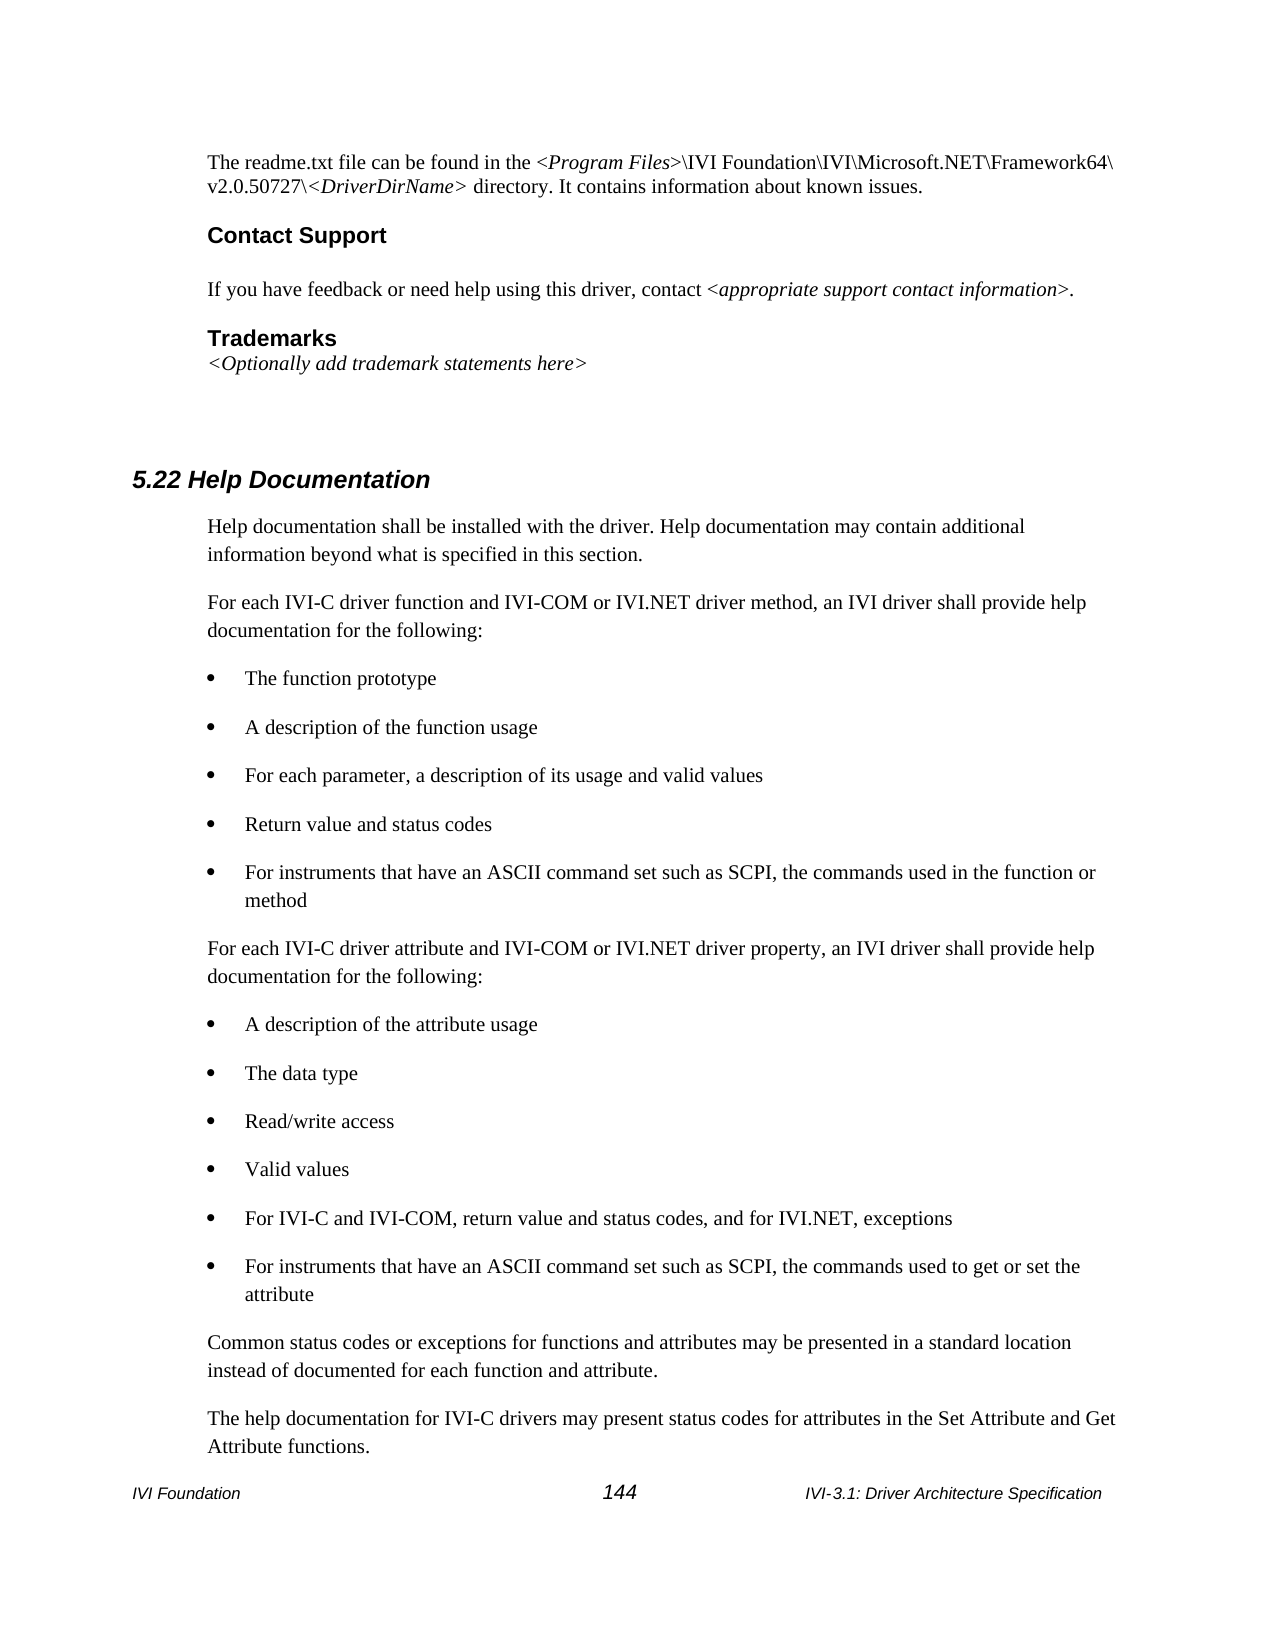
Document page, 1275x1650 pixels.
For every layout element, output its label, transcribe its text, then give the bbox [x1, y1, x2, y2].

text <Optionally add trademark statements here> [207, 351, 1125, 375]
list For instruments that have an ASCII command set such as SCPI, the commands used to get or set the attribute [207, 1254, 1125, 1306]
list A description of the function usage [207, 715, 1125, 739]
list For instruments that have an ASCII command set such as SCPI, the commands used in the function or method [207, 860, 1125, 912]
text For each IVI-C driver attribute and IVI-COM or IVI.NET driver property, an IVI driver shall provide help documentation for the following: [207, 936, 1125, 988]
list For each parameter, a description of its usage and valid values [207, 763, 1125, 787]
text If you have feedback or need help using this driver, contact <appropriate support contact information>. [207, 277, 1125, 301]
text The help documentation for IVI-C drivers may present status codes for attributes in the Set Attribute and Get Attribute functions. [207, 1406, 1125, 1458]
list A description of the attribute usage [207, 1012, 1125, 1036]
text Help documentation shall be installed with the driver. Help documentation may contain additional information beyond what is specified in this section. [207, 514, 1125, 566]
text The readme.txt file can be found in the <Program Files>\IVI Foundation\IVI\Microsoft.NET\Framework64\v2.0.50727\<DriverDirName> directory. It contains information about known issues. [207, 150, 1125, 198]
text For each IVI-C driver function and IVI-COM or IVI.NET driver method, an IVI driver shall provide help documentation for the following: [207, 590, 1125, 642]
text Common status codes or exceptions for functions and attributes may be presented in a standard location instead of documented for each function and attribute. [207, 1330, 1125, 1382]
list Valid values [207, 1157, 1125, 1181]
list Read/write access [207, 1109, 1125, 1133]
subtitle Help Documentation [132, 464, 1125, 493]
list Return value and status codes [207, 812, 1125, 836]
list The data type [207, 1061, 1125, 1084]
list The function prototype [207, 666, 1125, 690]
list For IVI-C and IVI-COM, return value and status codes, and for IVI.NET, exceptions [207, 1206, 1125, 1230]
text Contact Support [207, 222, 1125, 248]
text Trademarks [207, 325, 1125, 351]
